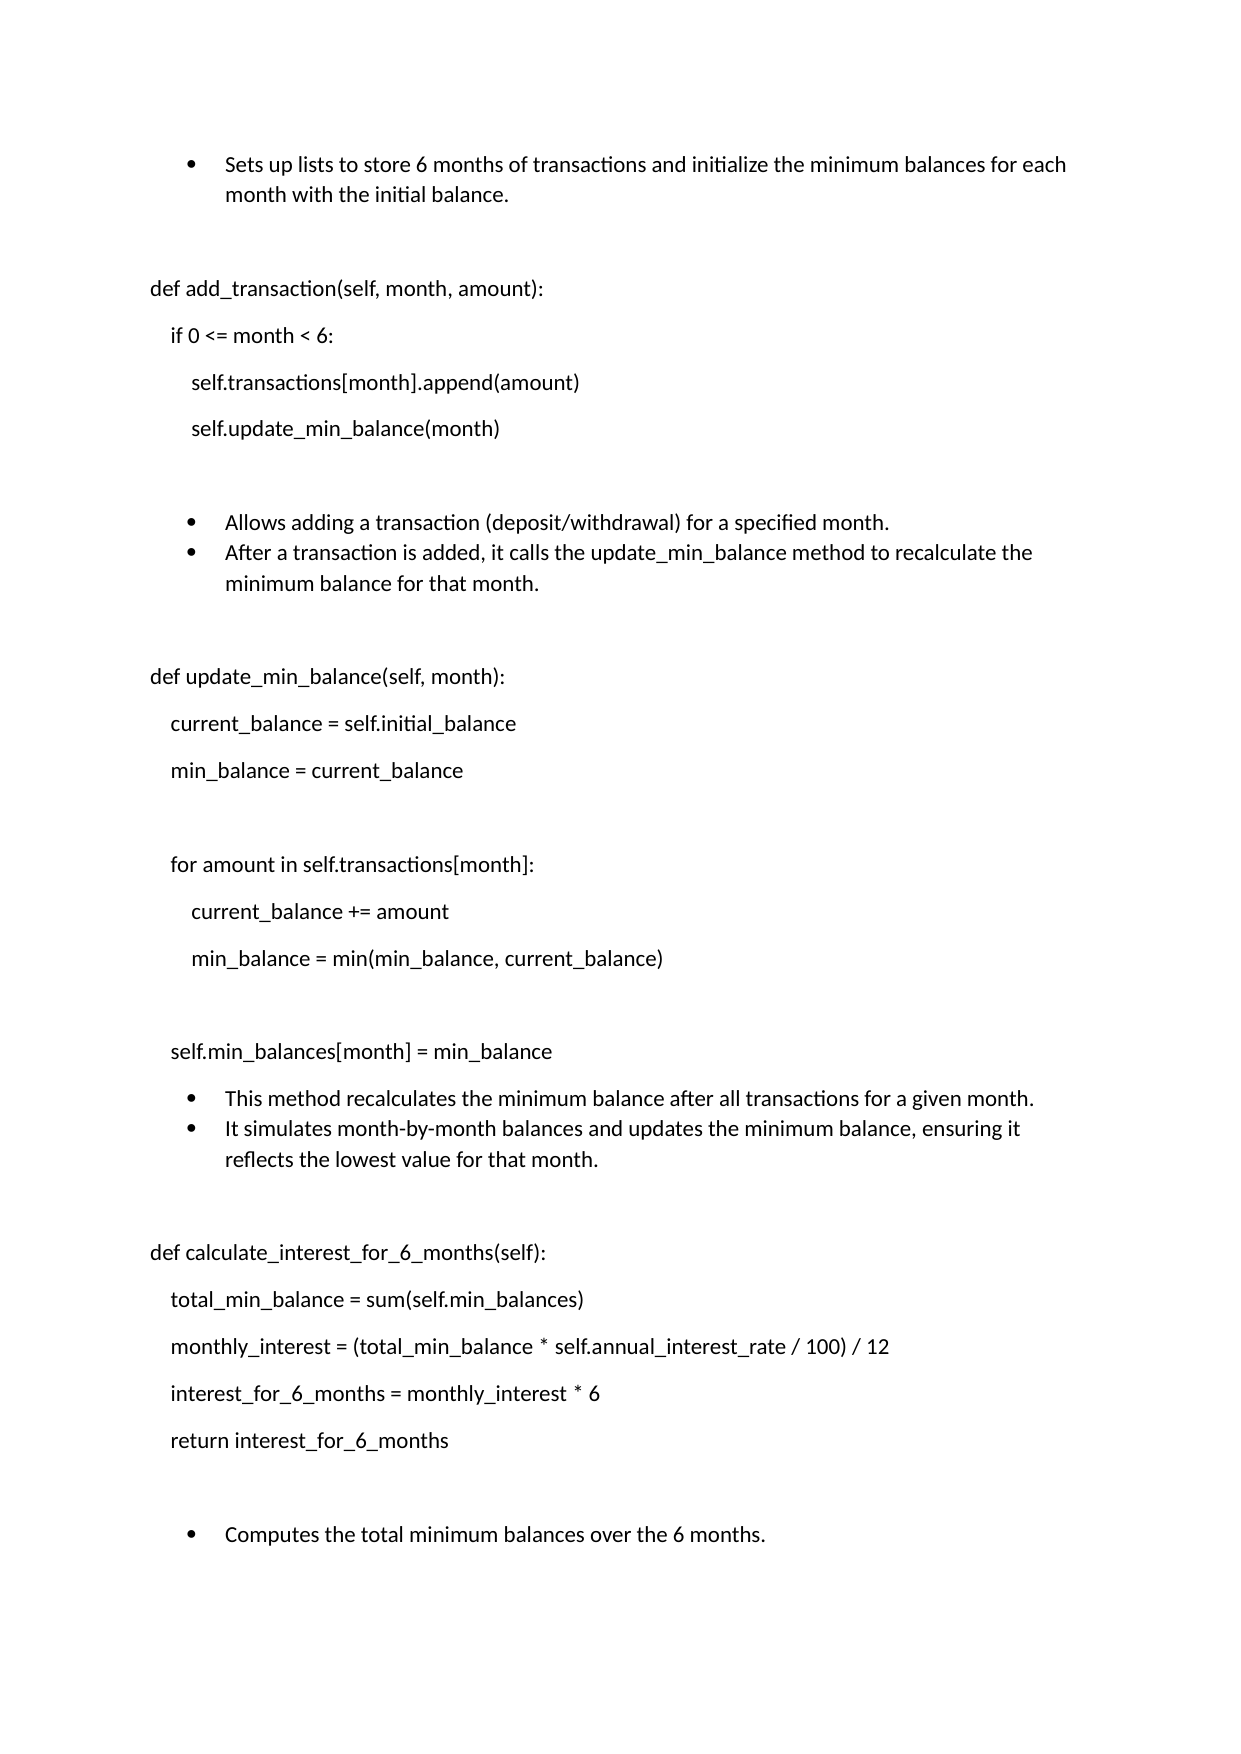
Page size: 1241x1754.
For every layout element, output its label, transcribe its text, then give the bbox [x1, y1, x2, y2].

list This method recalculates the minimum balance after all transactions for a given month. [187, 1084, 1090, 1112]
text for amount in self.transactions[month]: [150, 850, 1090, 878]
text self.transactions[month].append(amount) [150, 368, 1090, 396]
text def update_min_balance(self, month): [150, 662, 1090, 691]
list After a transaction is added, it calls the update_min_balance method to recalculate the minimum balance for that month. [187, 538, 1090, 597]
list It simulates month-by-month balances and updates the minimum balance, ensuring it reflects the lowest value for that month. [187, 1114, 1090, 1173]
text interest_for_6_months = monthly_interest * 6 [150, 1379, 1090, 1407]
text if 0 <= month < 6: [150, 321, 1090, 349]
text min_balance = current_balance [150, 756, 1090, 784]
text def add_transaction(self, month, amount): [150, 274, 1090, 302]
text min_balance = min(min_balance, current_balance) [150, 944, 1090, 972]
text current_balance = self.initial_balance [150, 709, 1090, 737]
list Computes the total minimum balances over the 6 months. [187, 1520, 1090, 1548]
text total_min_balance = sum(self.min_balances) [150, 1285, 1090, 1313]
text return interest_for_6_months [150, 1426, 1090, 1454]
text def calculate_interest_for_6_months(self): [150, 1238, 1090, 1267]
text self.update_min_balance(month) [150, 414, 1090, 443]
list Sets up lists to store 6 months of transactions and initialize the minimum balances for each month with the initial balance. [187, 150, 1090, 208]
text monthly_interest = (total_min_balance * self.annual_interest_rate / 100) / 12 [150, 1332, 1090, 1360]
text current_balance += amount [150, 897, 1090, 925]
text self.min_balances[month] = min_balance [150, 1037, 1090, 1066]
list Allows adding a transaction (deposit/withdrawal) for a specified month. [187, 508, 1090, 536]
